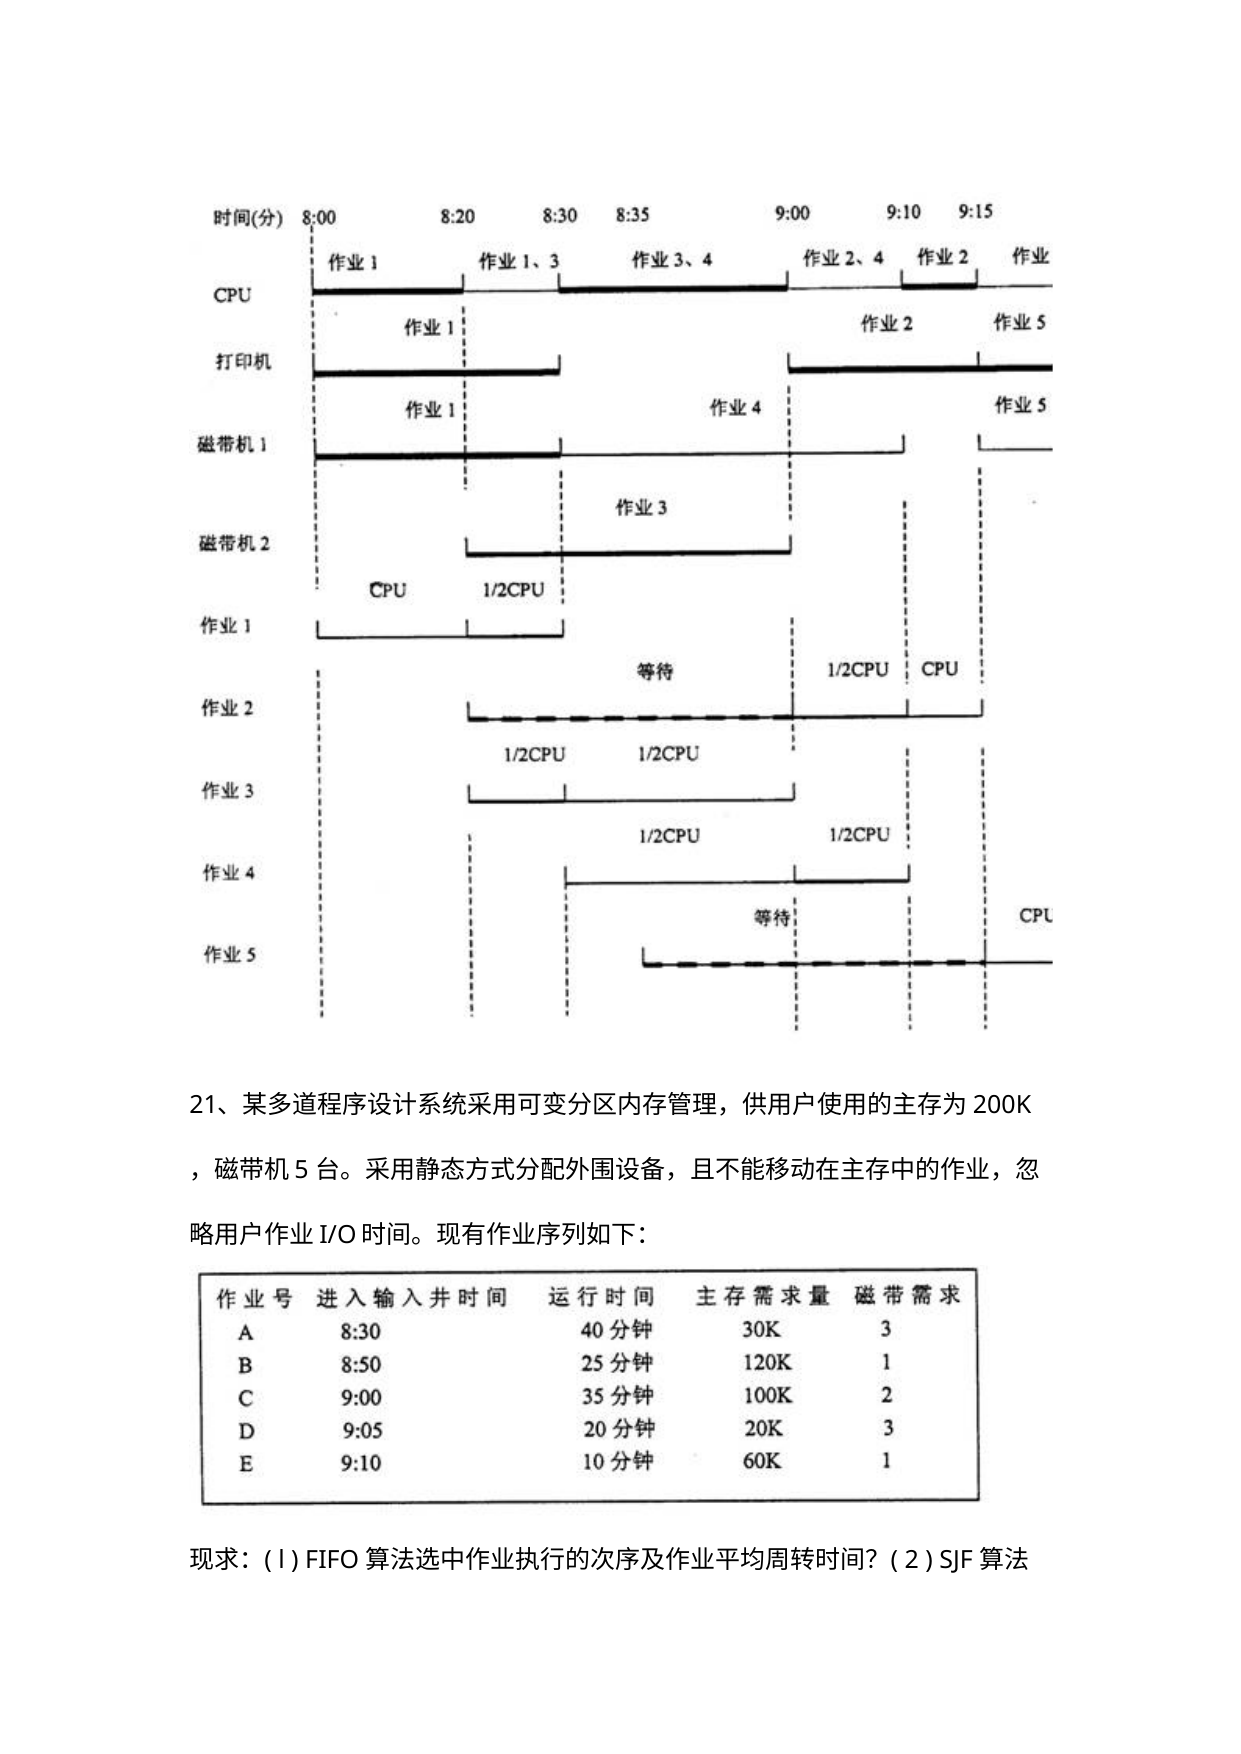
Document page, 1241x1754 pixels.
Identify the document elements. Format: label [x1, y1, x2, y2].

picture [189, 1265, 991, 1517]
picture [189, 192, 1053, 1045]
table_cell [188, 162, 1053, 1592]
